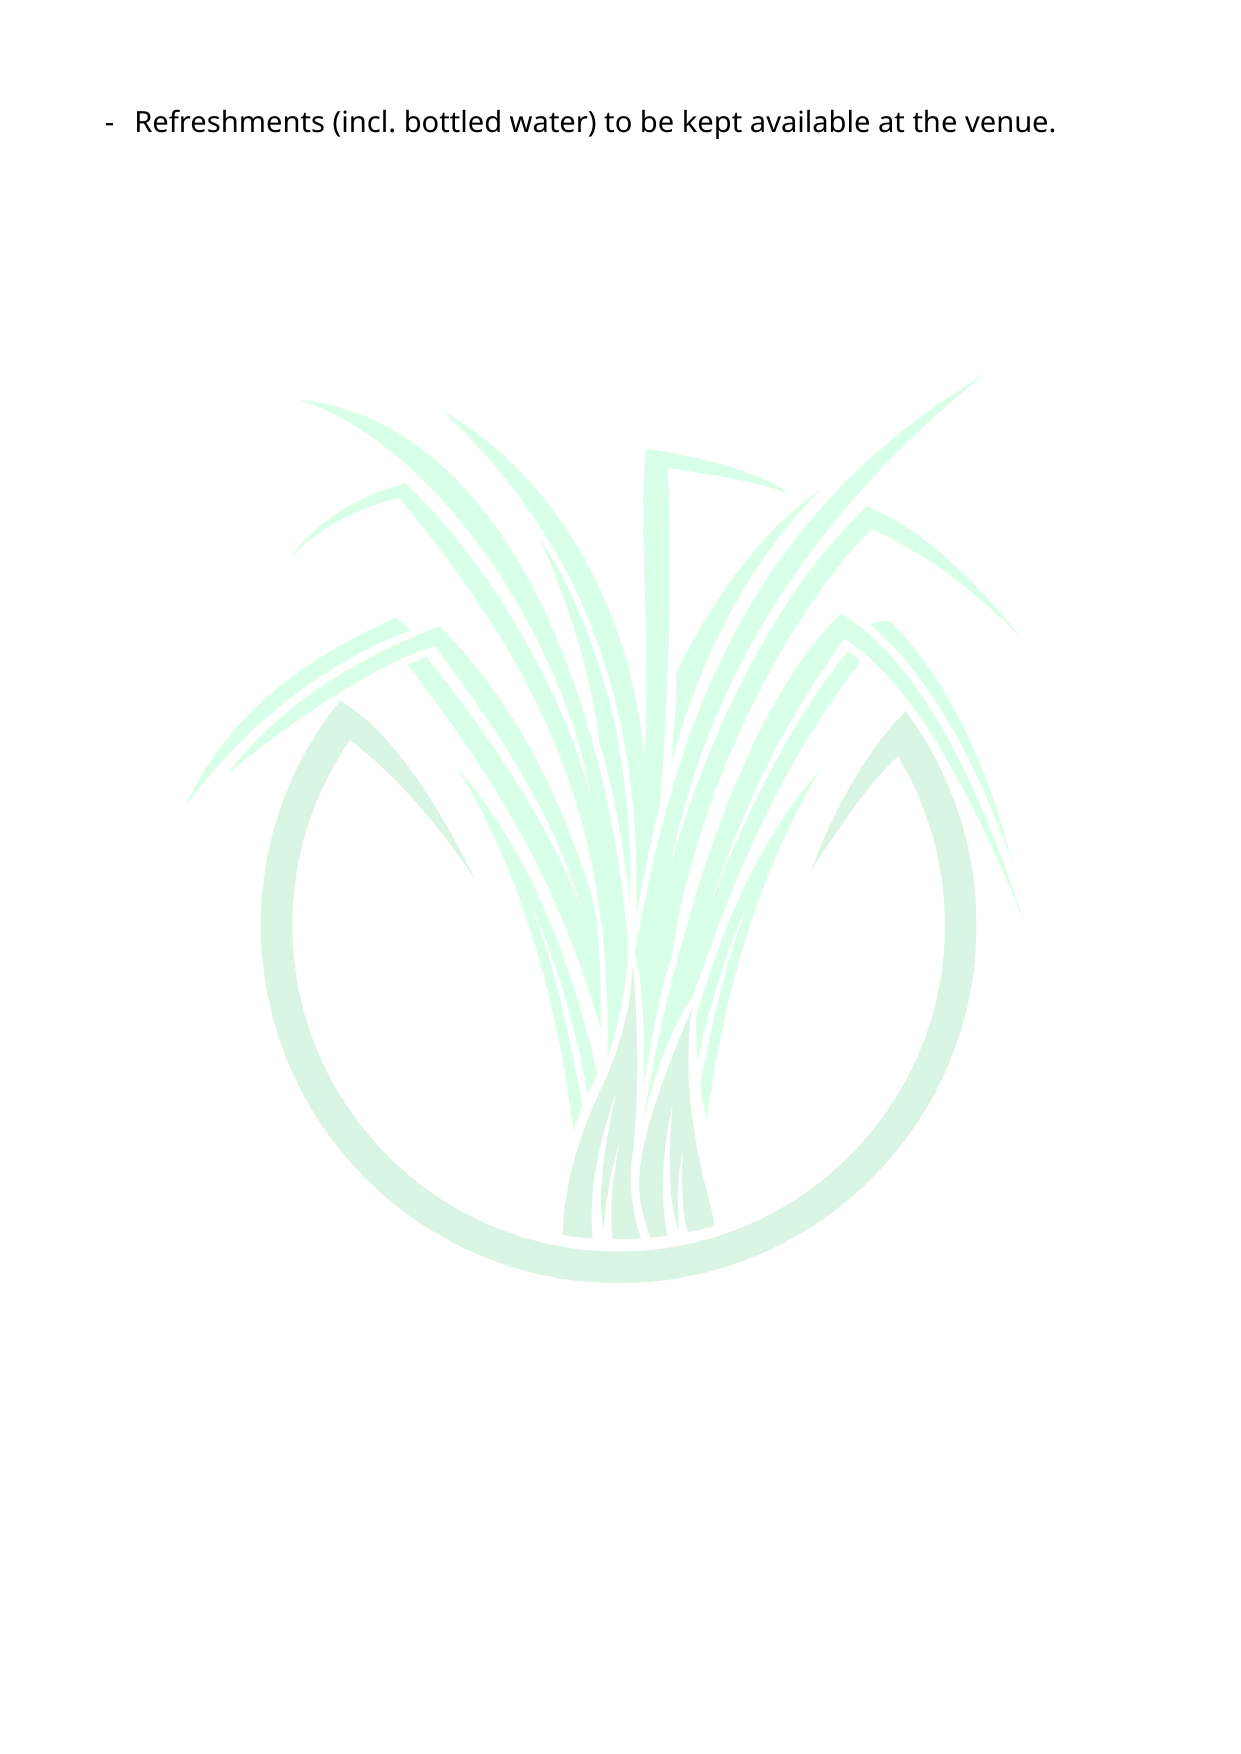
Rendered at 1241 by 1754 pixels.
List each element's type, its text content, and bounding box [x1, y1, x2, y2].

list Refreshments (incl. bottled water) to be kept available at the venue. [104, 102, 1165, 141]
